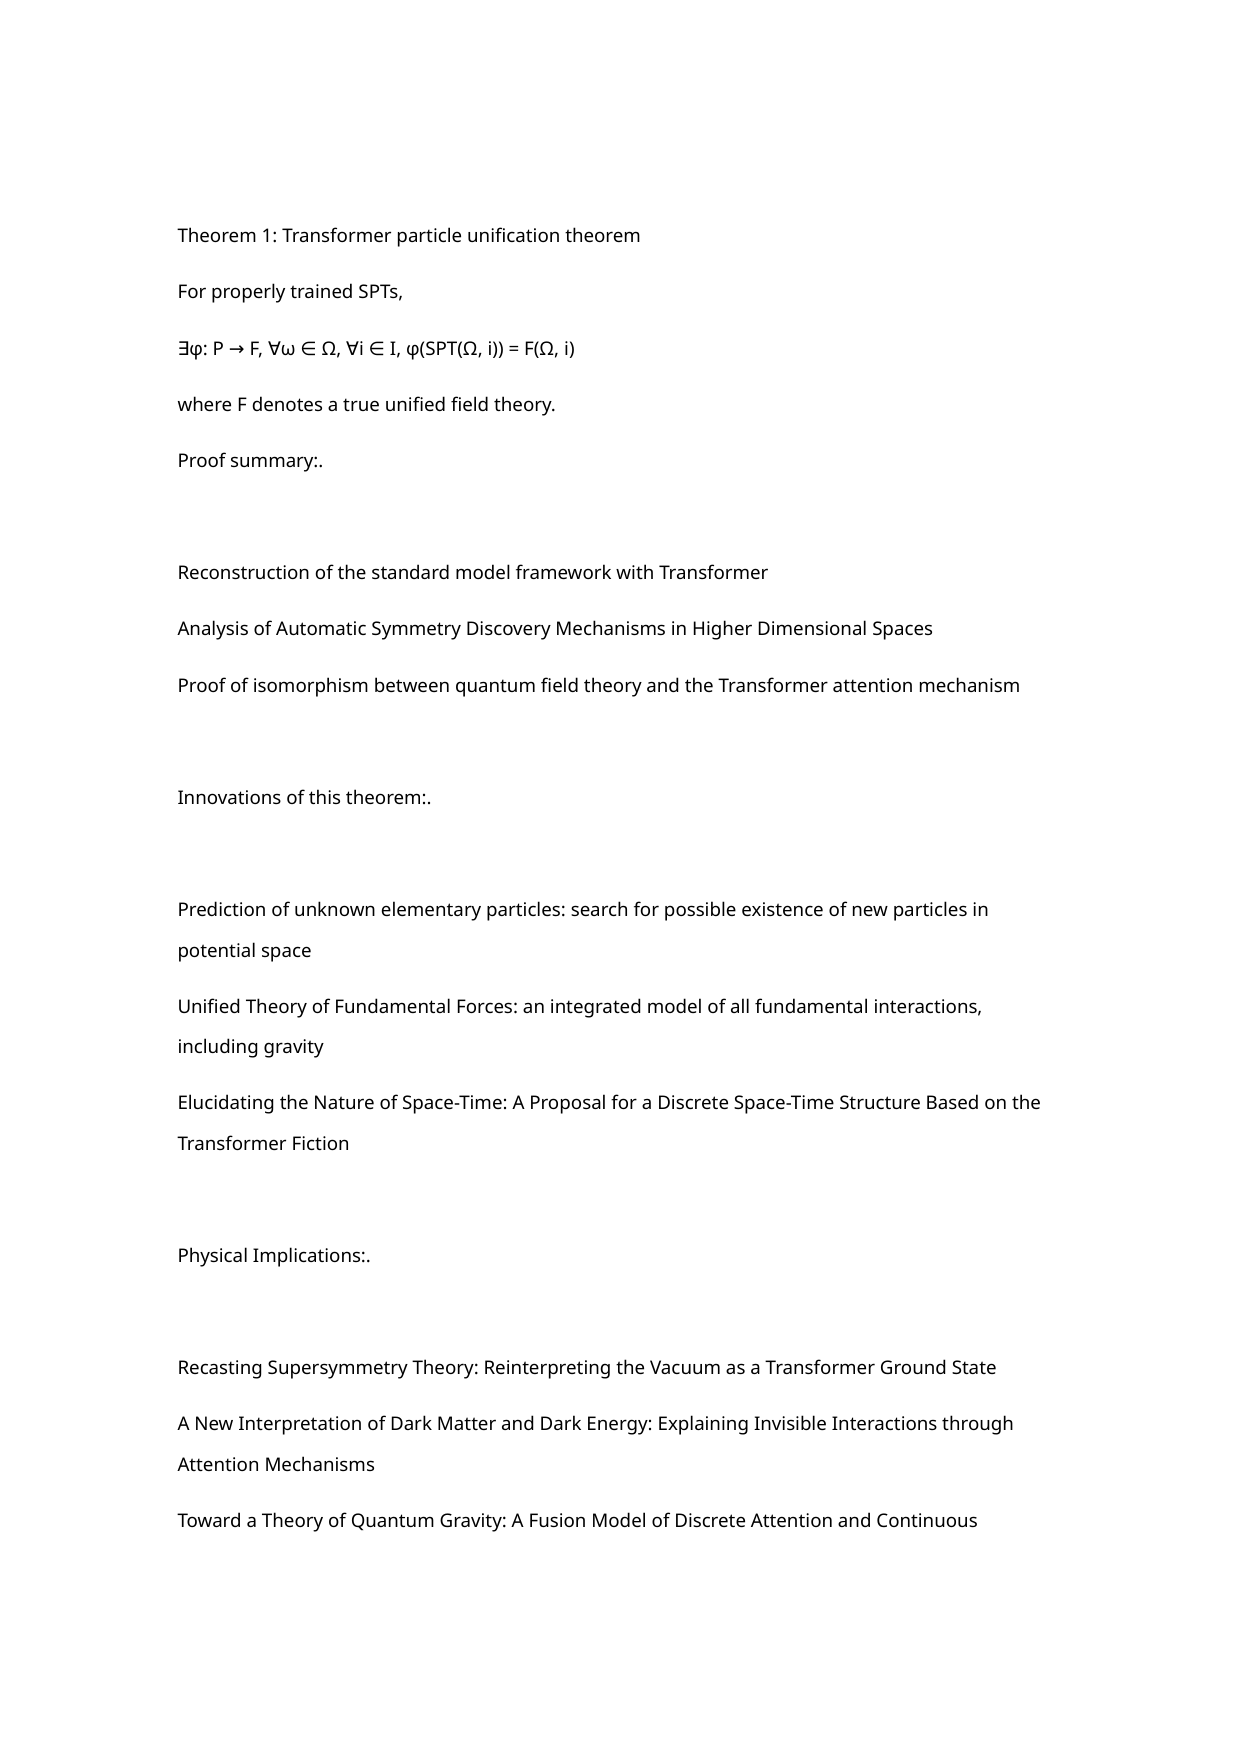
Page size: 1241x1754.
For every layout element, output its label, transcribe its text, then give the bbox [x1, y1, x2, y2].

text Reconstruction of the standard model framework with Transformer [177, 554, 1063, 591]
text where F denotes a true unified field theory. [177, 385, 1063, 423]
text Proof of isomorphism between quantum field theory and the Transformer attention mechanism [177, 666, 1063, 703]
text Physical Implications:. [177, 1236, 1063, 1274]
text Innovations of this theorem:. [177, 778, 1063, 816]
text For properly trained SPTs, [177, 273, 1063, 310]
text Theorem 1: Transformer particle unification theorem [177, 217, 1063, 254]
text Prediction of unknown elementary particles: search for possible existence of new particles in potential space [177, 891, 1063, 968]
text Unified Theory of Fundamental Forces: an integrated model of all fundamental interactions, including gravity [177, 987, 1063, 1065]
text Recasting Supersymmetry Theory: Reinterpreting the Vacuum as a Transformer Ground State [177, 1349, 1063, 1386]
text Analysis of Automatic Symmetry Discovery Mechanisms in Higher Dimensional Spaces [177, 610, 1063, 647]
text Elucidating the Nature of Space-Time: A Proposal for a Discrete Space-Time Structure Based on the Transformer Fiction [177, 1084, 1063, 1162]
text Proof summary:. [177, 441, 1063, 479]
text ∃φ: P → F, ∀ω ∈ Ω, ∀i ∈ I, φ(SPT(Ω, i)) = F(Ω, i) [177, 329, 1063, 367]
text A New Interpretation of Dark Matter and Dark Energy: Explaining Invisible Interactions through Attention Mechanisms [177, 1405, 1063, 1483]
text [177, 1501, 1063, 1539]
